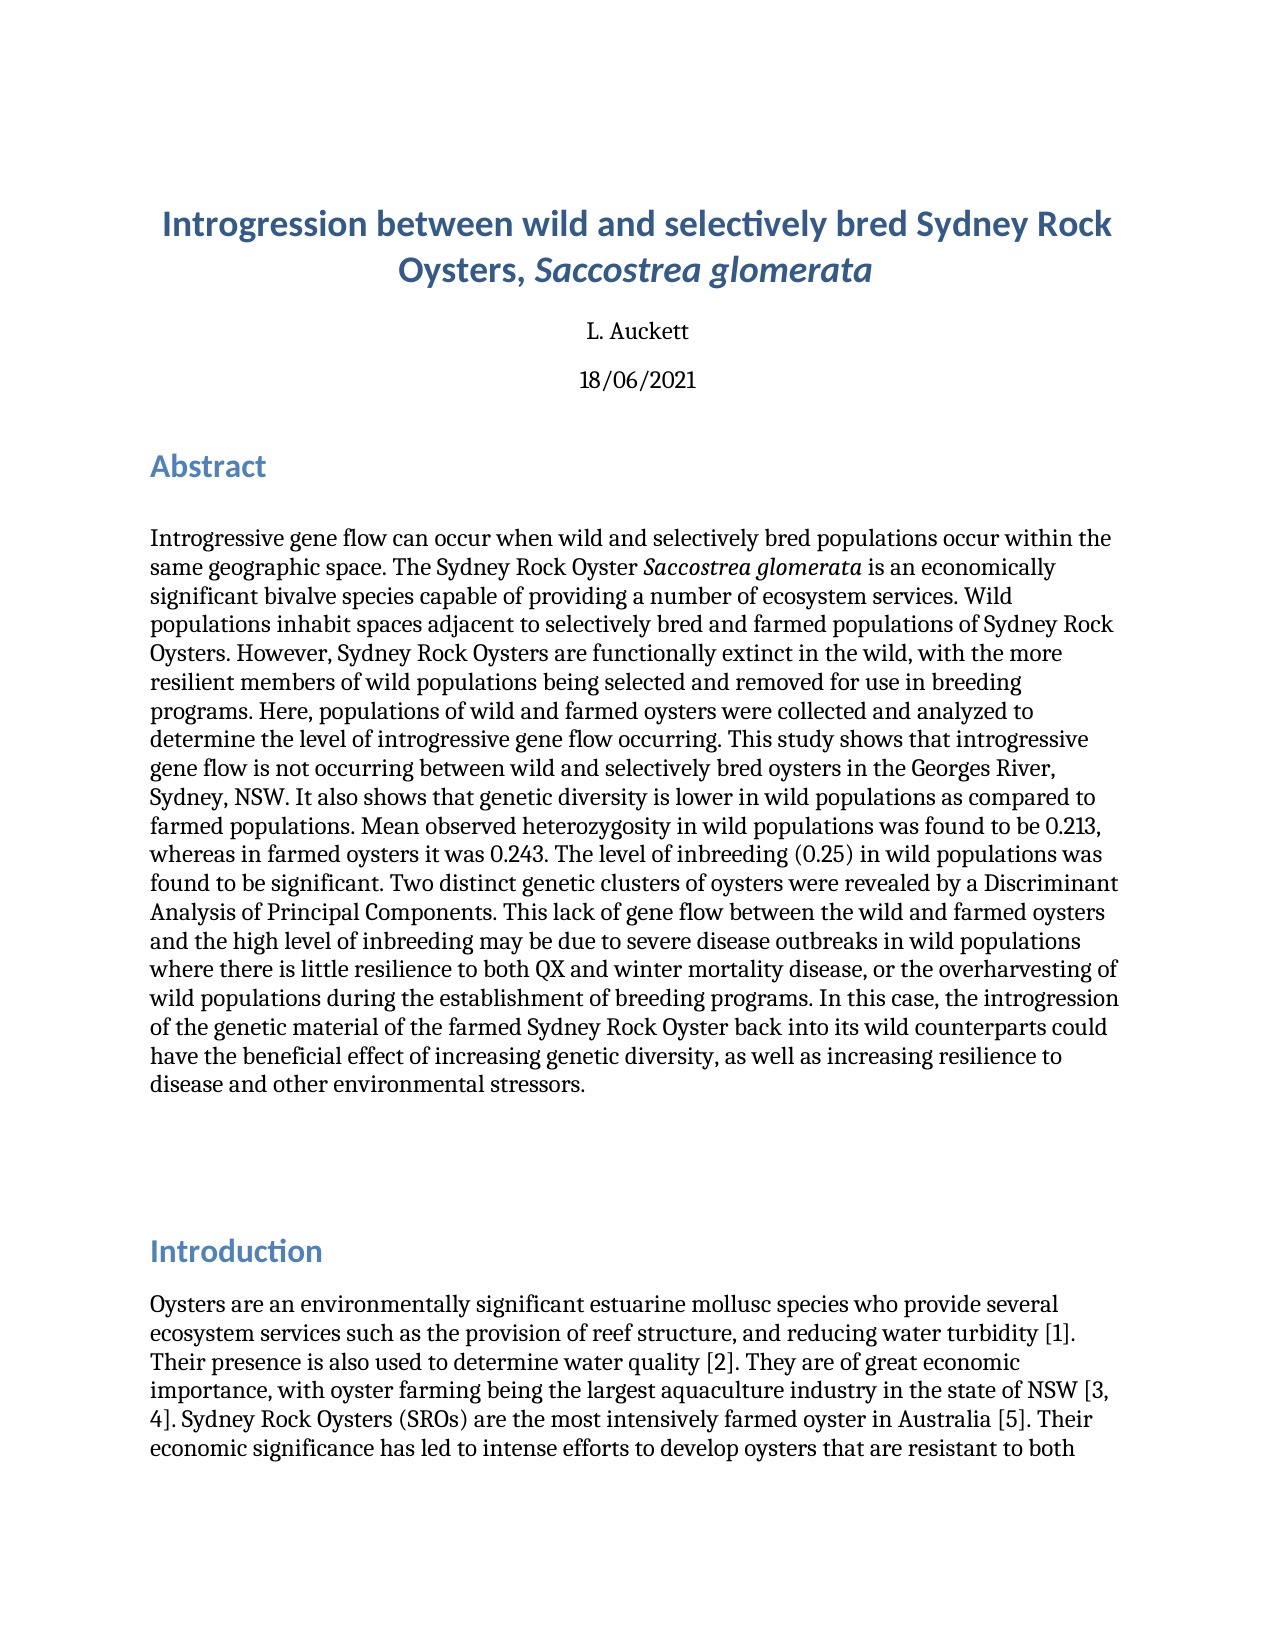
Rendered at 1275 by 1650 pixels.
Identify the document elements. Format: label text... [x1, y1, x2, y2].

title Introgression between wild and selectively bred Sydney Rock Oysters, Saccostrea glomerata [150, 200, 1125, 292]
text 18/06/2021 [150, 366, 1125, 395]
subtitle Introduction [150, 1149, 1125, 1271]
text L. Auckett [150, 317, 1125, 345]
subtitle Abstract Introgressive gene flow can occur when wild and selectively bred populations occur within the same geographic space. The Sydney Rock Oyster Saccostrea glomerata is an economically significant bivalve species capable of providing a number of ecosystem services. Wild populations inhabit spaces adjacent to selectively bred and farmed populations of Sydney Rock Oysters. However, Sydney Rock Oysters are functionally extinct in the wild, with the more resilient members of wild populations being selected and removed for use in breeding programs. Here, populations of wild and farmed oysters were collected and analyzed to determine the level of introgressive gene flow occurring. This study shows that introgressive gene flow is not occurring between wild and selectively bred oysters in the Georges River, Sydney, NSW. It also shows that genetic diversity is lower in wild populations as compared to farmed populations. Mean observed heterozygosity in wild populations was found to be 0.213, whereas in farmed oysters it was 0.243. The level of inbreeding (0.25) in wild populations was found to be significant. Two distinct genetic clusters of oysters were revealed by a Discriminant Analysis of Principal Components. This lack of gene flow between the wild and farmed oysters and the high level of inbreeding may be due to severe disease outbreaks in wild populations where there is little resilience to both QX and winter mortality disease, or the overharvesting of wild populations during the establishment of breeding programs. In this case, the introgression of the genetic material of the farmed Sydney Rock Oyster back into its wild counterparts could have the beneficial effect of increasing genetic diversity, as well as increasing resilience to disease and other environmental stressors. [150, 445, 1125, 1099]
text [150, 1290, 1125, 1462]
